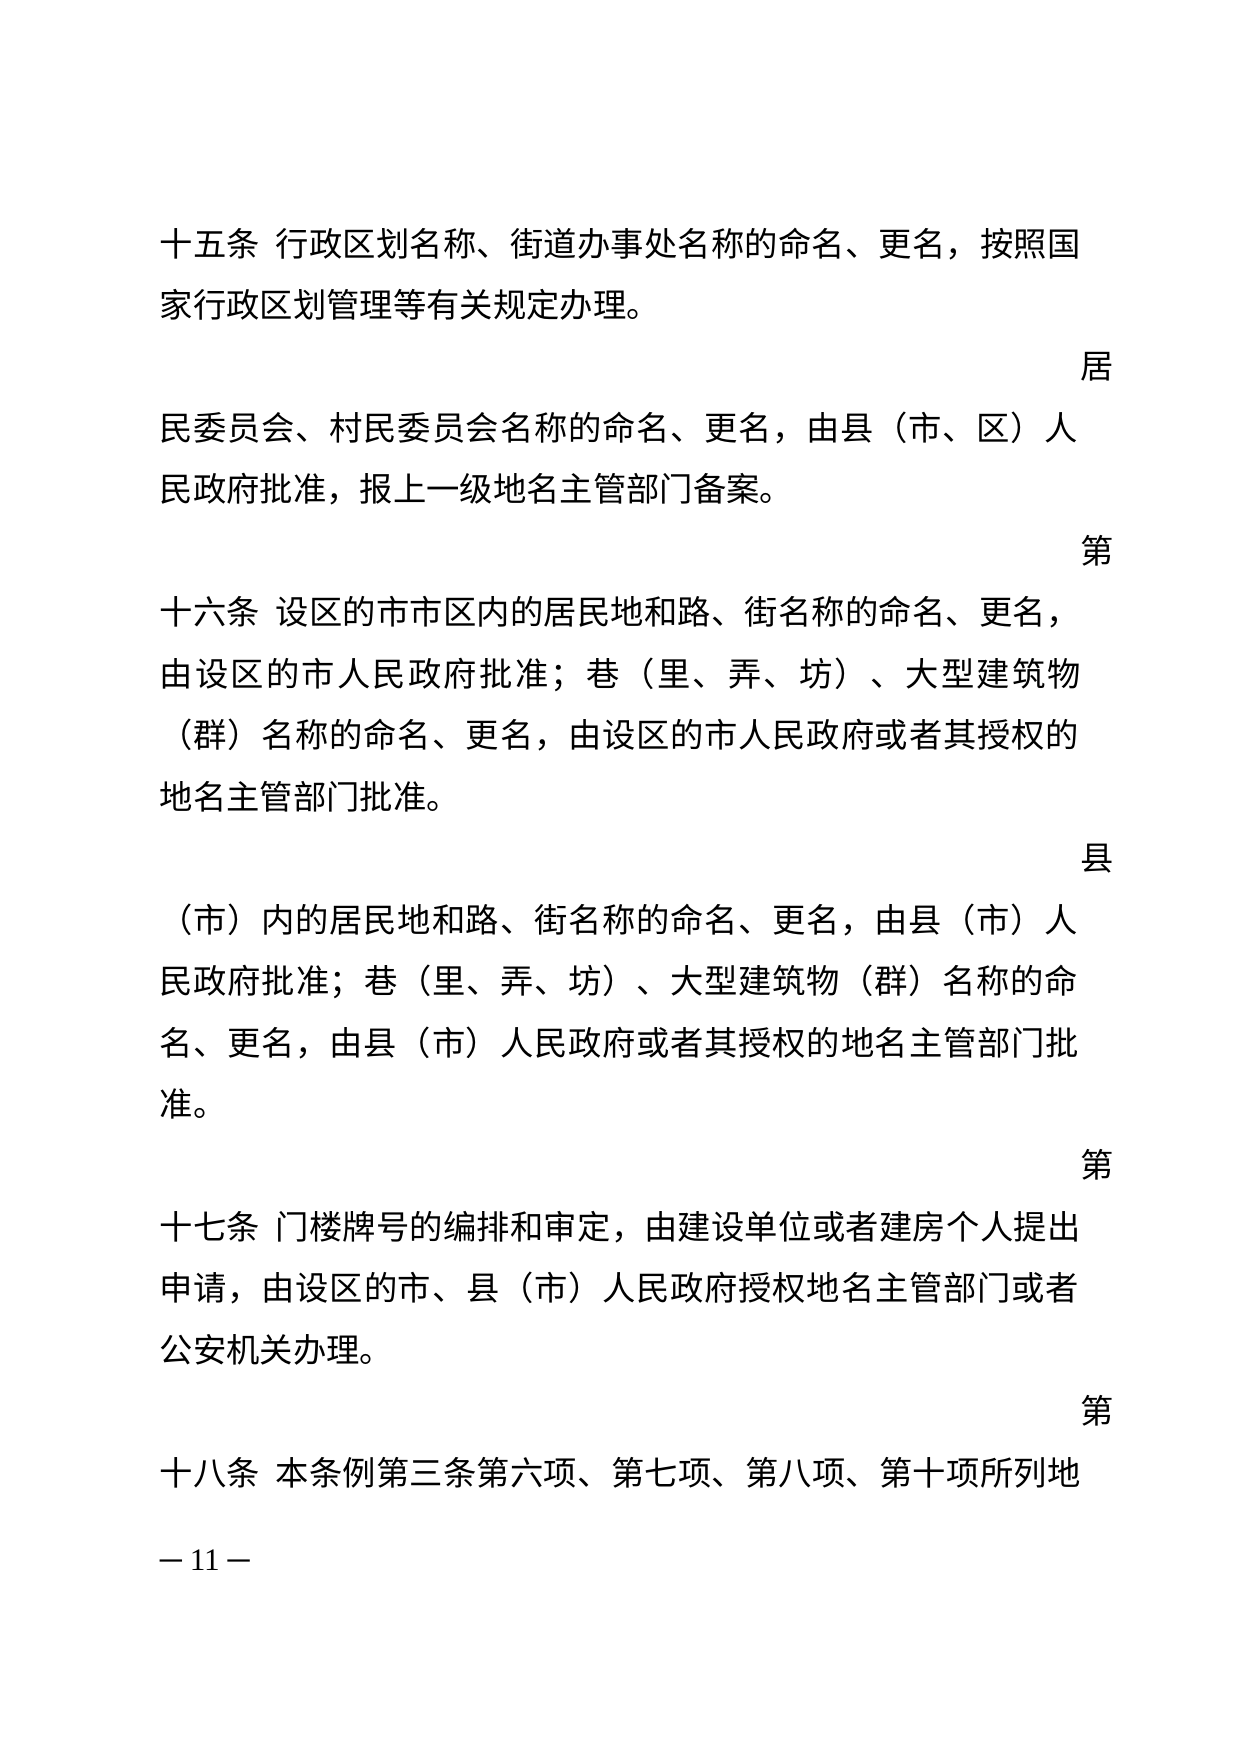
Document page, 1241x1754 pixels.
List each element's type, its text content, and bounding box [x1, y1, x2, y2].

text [159, 1374, 1081, 1497]
text 第十七条 门楼牌号的编排和审定，由建设单位或者建房个人提出申请，由设区的市、县（市）人民政府授权地名主管部门或者公安机关办理。 [159, 1129, 1081, 1374]
text 第十六条 设区的市市区内的居民地和路、街名称的命名、更名，由设区的市人民政府批准；巷（里、弄、坊）、大型建筑物（群）名称的命名、更名，由设区的市人民政府或者其授权的地名主管部门批准。 [159, 514, 1081, 821]
text 居民委员会、村民委员会名称的命名、更名，由县（市、区）人民政府批准，报上一级地名主管部门备案。 [159, 330, 1081, 514]
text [159, 207, 1081, 330]
text 县（市）内的居民地和路、街名称的命名、更名，由县（市）人民政府批准；巷（里、弄、坊）、大型建筑物（群）名称的命名、更名，由县（市）人民政府或者其授权的地名主管部门批准。 [159, 821, 1081, 1129]
